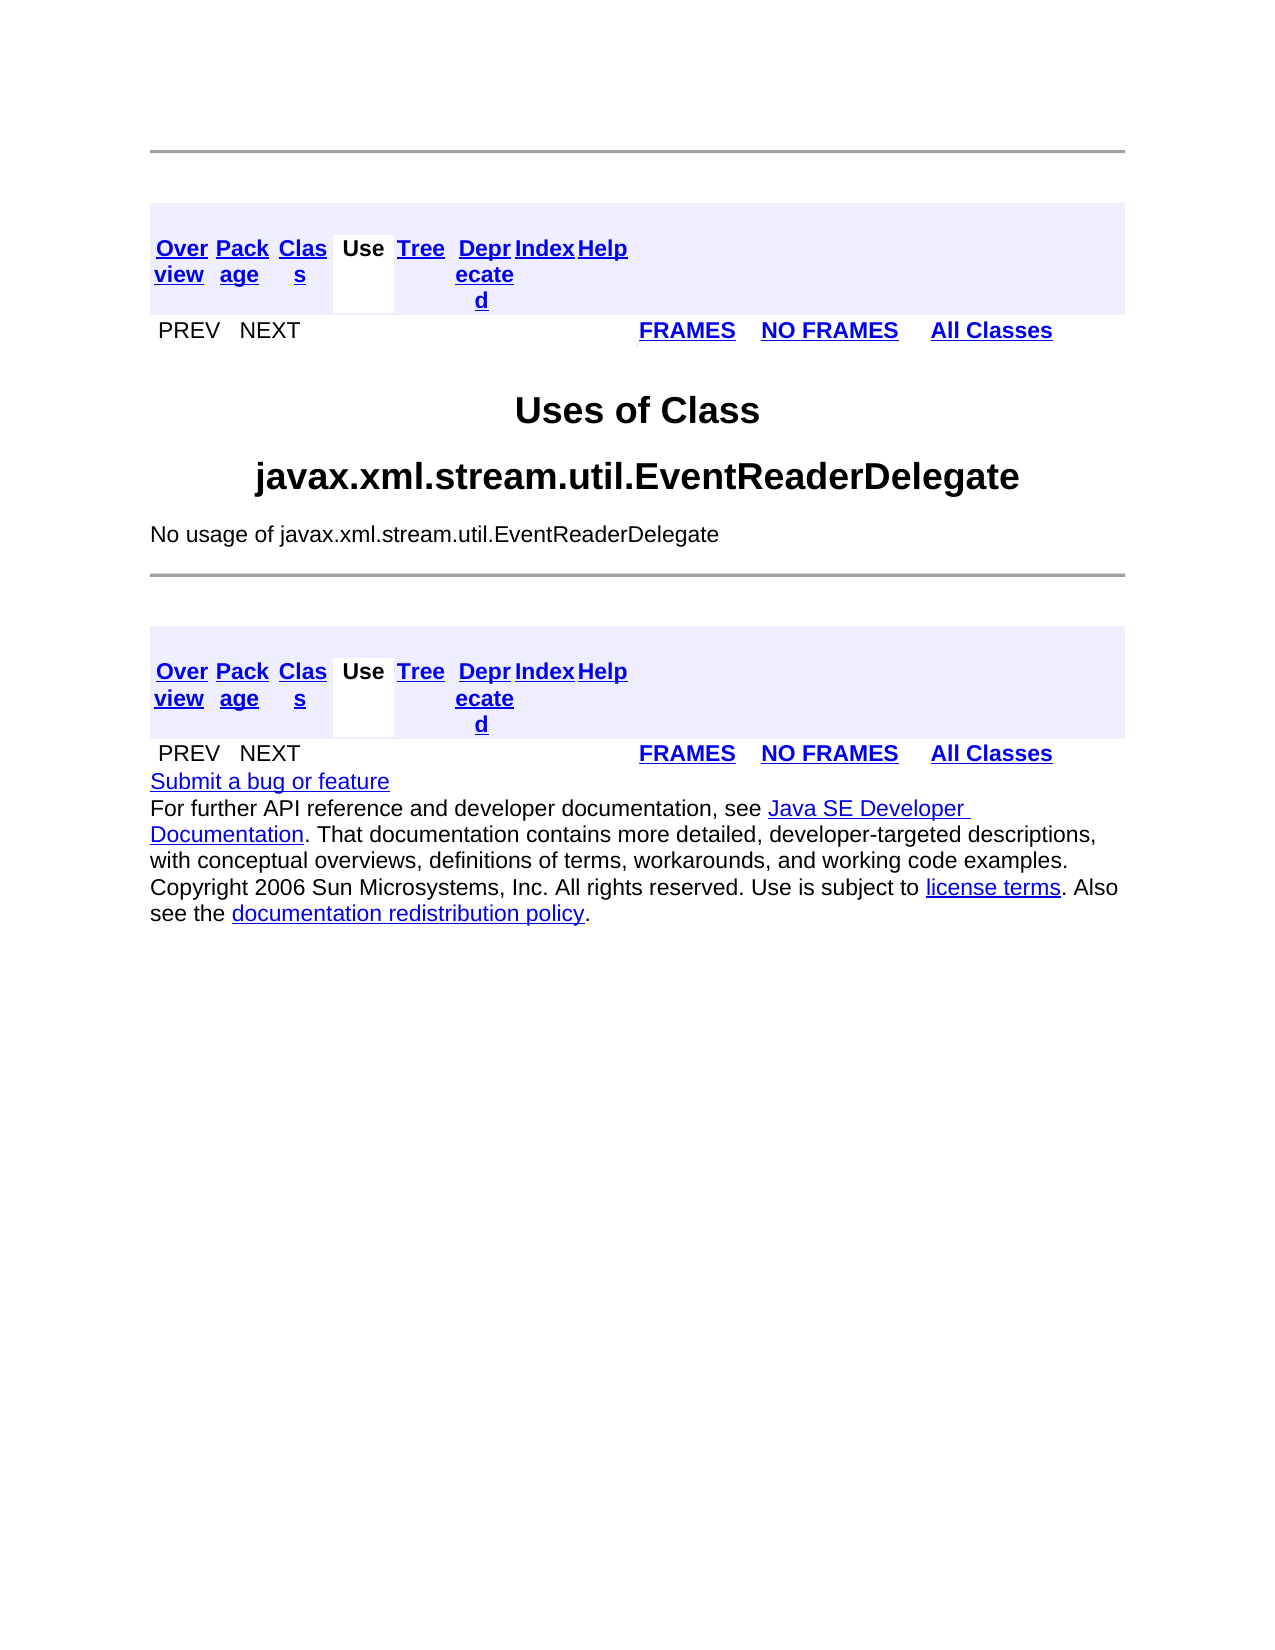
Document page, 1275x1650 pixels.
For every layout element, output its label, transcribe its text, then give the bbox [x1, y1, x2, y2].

text No usage of javax.xml.stream.util.EventReaderDelegate [150, 521, 1125, 547]
table_cell FRAMES NO FRAMES All Classes [638, 315, 1125, 345]
text javax.xml.stream.util.EventReaderDelegate [150, 454, 1125, 497]
text Submit a bug or feature [150, 768, 1125, 795]
table_cell PREV NEXT [150, 739, 637, 768]
table_header [150, 203, 1125, 315]
table_cell PREV NEXT [150, 315, 637, 345]
text For further API reference and developer documentation, see Java SE Developer Documentation. That documentation contains more detailed, developer-targeted descriptions, with conceptual overviews, definitions of terms, workarounds, and working code examples. [150, 795, 1125, 874]
table_cell FRAMES NO FRAMES All Classes [638, 739, 1125, 768]
table_header [150, 626, 1125, 739]
text Uses of Class [150, 388, 1125, 431]
text Copyright 2006 Sun Microsystems, Inc. All rights reserved. Use is subject to license terms. Also see the documentation redistribution policy. [150, 874, 1125, 926]
